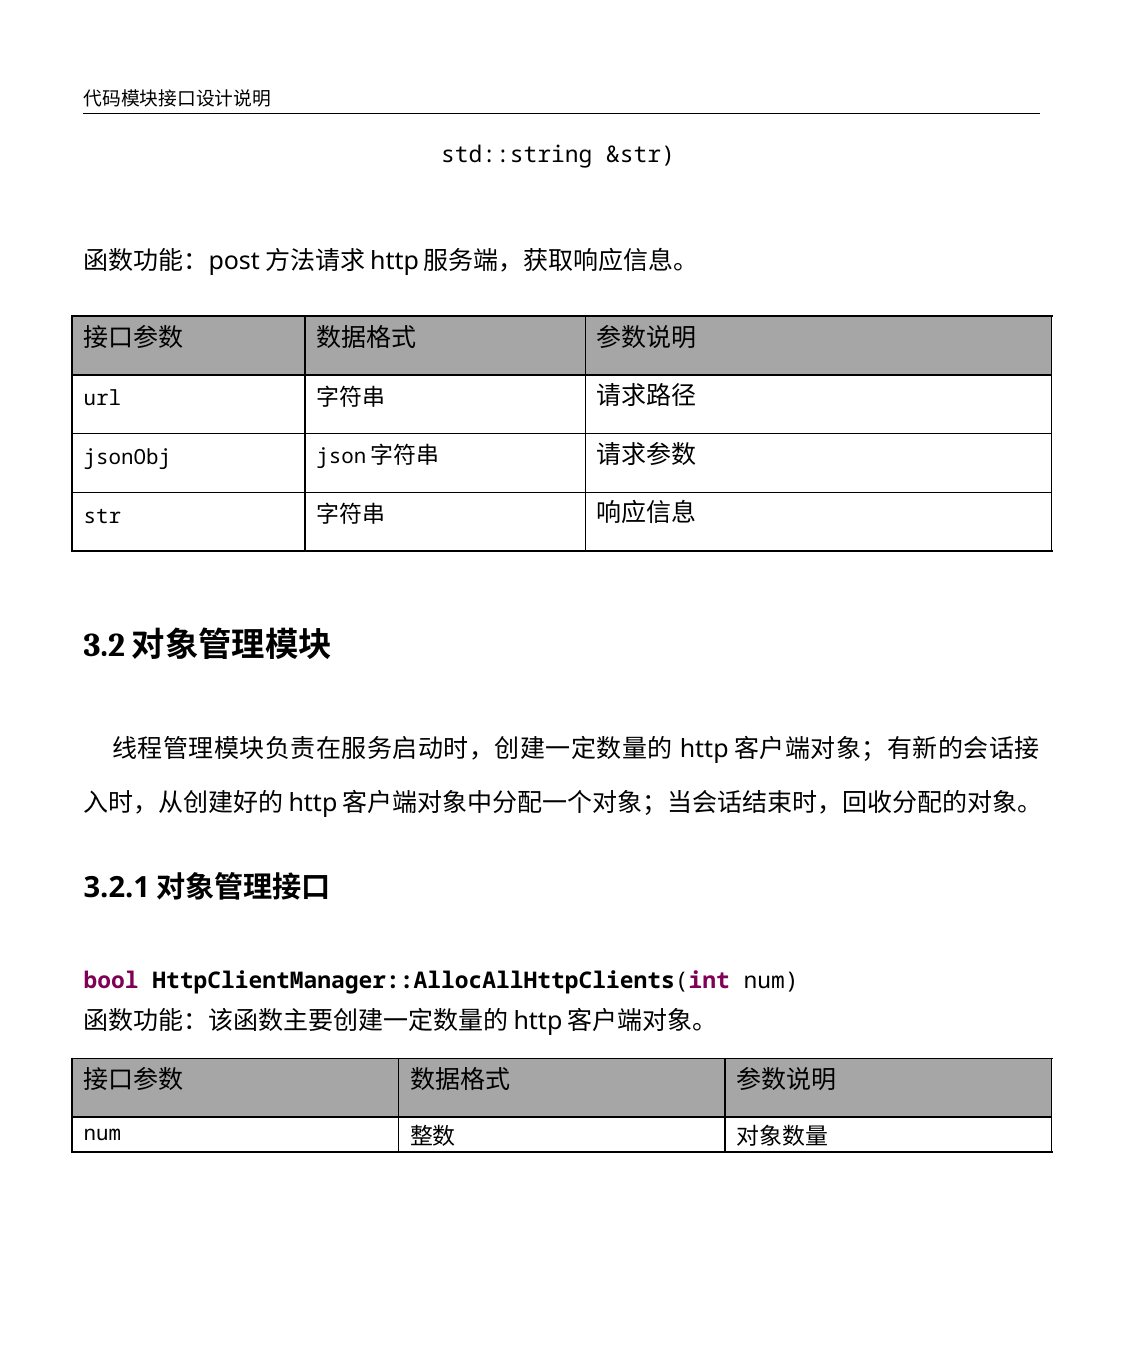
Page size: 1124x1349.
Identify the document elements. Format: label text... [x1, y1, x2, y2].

text std::string &str) [83, 138, 1040, 170]
table_header 参数说明 [586, 317, 1051, 374]
text 线程管理模块负责在服务启动时，创建一定数量的http客户端对象；有新的会话接入时，从创建好的http客户端对象中分配一个对象；当会话结束时，回收分配的对象。 [83, 728, 1040, 819]
table_cell 请求路径 [586, 376, 1051, 433]
text 函数功能：post方法请求http服务端，获取响应信息。 [83, 240, 1040, 276]
table_cell url [73, 376, 304, 433]
table_header 接口参数 [73, 317, 304, 374]
text bool HttpClientManager::AllocAllHttpClients(int num) [83, 964, 1040, 996]
table_cell 响应信息 [586, 493, 1051, 550]
table_cell 对象数量 [726, 1118, 1051, 1151]
table_header 接口参数 [73, 1059, 398, 1116]
text 函数功能：该函数主要创建一定数量的http客户端对象。 [83, 1000, 1040, 1037]
table_cell 字符串 [306, 376, 585, 433]
subtitle 3.2对象管理模块 [83, 618, 1040, 666]
table_cell 整数 [399, 1118, 724, 1151]
table_header 数据格式 [306, 317, 585, 374]
table_header 数据格式 [399, 1059, 724, 1116]
table_cell 字符串 [306, 493, 585, 550]
table_cell jsonObj [73, 434, 304, 491]
table_cell 请求参数 [586, 434, 1051, 491]
subtitle 3.2.1对象管理接口 [83, 864, 1040, 906]
table_header 参数说明 [726, 1059, 1051, 1116]
table_cell json字符串 [306, 434, 585, 491]
table_cell num [73, 1118, 398, 1151]
table_cell str [73, 493, 304, 550]
